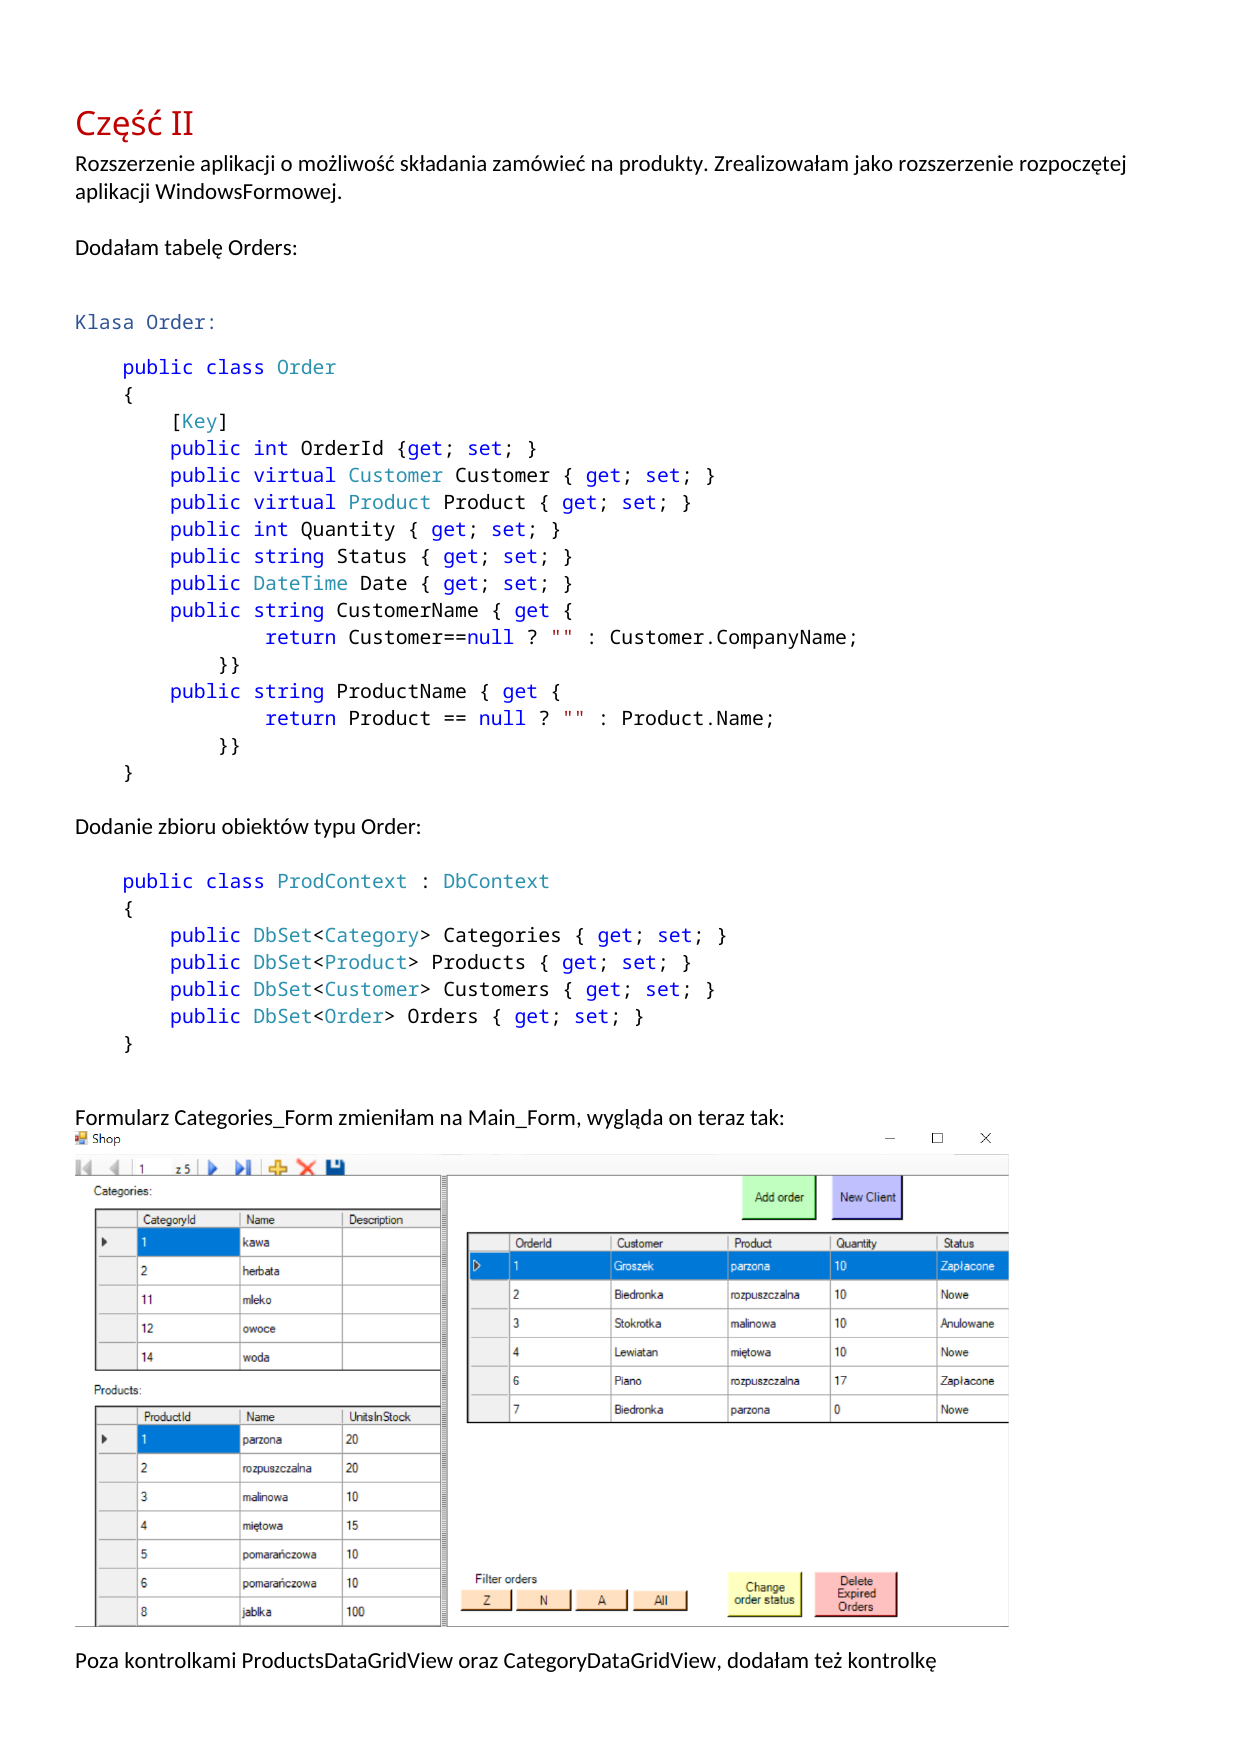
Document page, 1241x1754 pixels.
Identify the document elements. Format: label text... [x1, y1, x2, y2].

text public DbSet<Customer> Customers { get; set; } [75, 975, 1165, 1002]
text Poza kontrolkami ProductsDataGridView oraz CategoryDataGridView, dodałam też kontrolkę [75, 1646, 1165, 1674]
text public int Quantity { get; set; } [75, 516, 1165, 542]
text Formularz Categories_Form zmieniłam na Main_Form, wygląda on teraz tak: [75, 1103, 1165, 1131]
picture [75, 1131, 1009, 1627]
text Rozszerzenie aplikacji o możliwość składania zamówieć na produkty. Zrealizowałam jako rozszerzenie rozpoczętej aplikacji WindowsFormowej. [75, 149, 1165, 205]
text Dodanie zbioru obiektów typu Order: [75, 812, 1165, 840]
text public string ProductName { get { [75, 677, 1165, 704]
text public DateTime Date { get; set; } [75, 569, 1165, 596]
text public virtual Product Product { get; set; } [75, 488, 1165, 516]
subtitle Część II [75, 100, 1165, 145]
text return Product == null ? "" : Product.Name; [75, 704, 1165, 731]
text } [75, 758, 1165, 785]
text public string Status { get; set; } [75, 542, 1165, 569]
text public virtual Customer Customer { get; set; } [75, 462, 1165, 488]
text public int OrderId {get; set; } [75, 434, 1165, 462]
text { [75, 381, 1165, 408]
text Dodałam tabelę Orders: [75, 233, 1165, 261]
text }} [75, 650, 1165, 677]
text [Key] [75, 408, 1165, 434]
text public DbSet<Category> Categories { get; set; } [75, 921, 1165, 948]
text }} [75, 731, 1165, 758]
text public DbSet<Order> Orders { get; set; } [75, 1002, 1165, 1029]
text Klasa Order: [75, 308, 1165, 335]
text } [75, 1029, 1165, 1056]
text return Customer==null ? "" : Customer.CompanyName; [75, 623, 1165, 650]
text public DbSet<Product> Products { get; set; } [75, 948, 1165, 975]
text { [75, 894, 1165, 921]
text public string CustomerName { get { [75, 596, 1165, 623]
text public class ProdContext : DbContext [75, 867, 1165, 894]
text public class Order [75, 354, 1165, 381]
